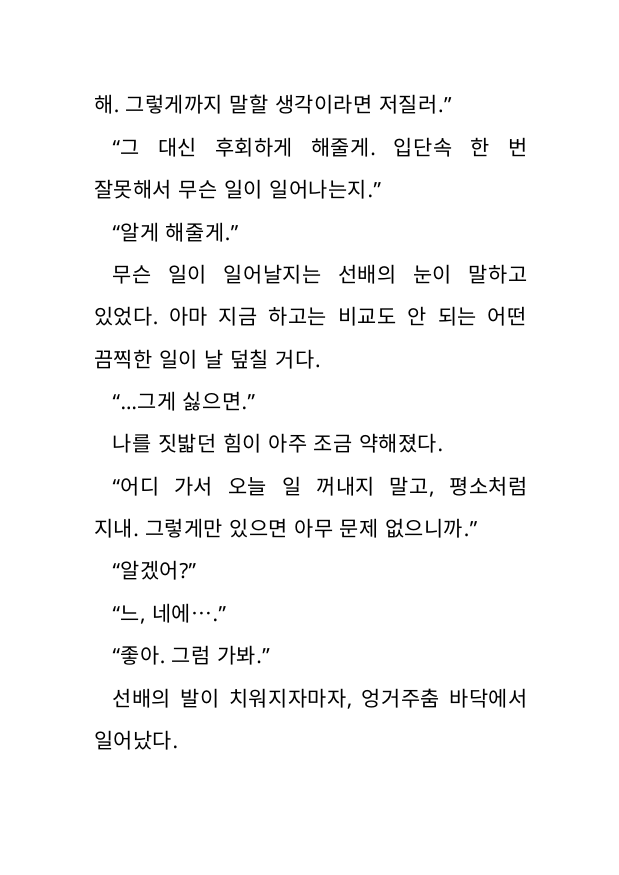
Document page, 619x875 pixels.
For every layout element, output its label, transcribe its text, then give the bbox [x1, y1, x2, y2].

text “그 대신 후회하게 해줄게. 입단속 한 번 잘못해서 무슨 일이 일어나는지.” [94, 131, 527, 204]
text “좋아. 그럼 가봐.” [94, 639, 527, 670]
text “…그게 싫으면.” [94, 385, 527, 416]
text “알게 해줄게.” [94, 216, 527, 246]
text “느, 네에….” [94, 597, 527, 627]
text 무슨 일이 일어날지는 선배의 눈이 말하고 있었다. 아마 지금 하고는 비교도 안 되는 어떤 끔찍한 일이 날 덮칠 거다. [94, 258, 527, 373]
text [94, 88, 527, 119]
text 나를 짓밟던 힘이 아주 조금 약해졌다. [94, 428, 527, 458]
text “알겠어?” [94, 555, 527, 585]
text 선배의 발이 치워지자마자, 엉거주춤 바닥에서 일어났다. [94, 682, 527, 755]
text “어디 가서 오늘 일 꺼내지 말고, 평소처럼 지내. 그렇게만 있으면 아무 문제 없으니까.” [94, 470, 527, 543]
